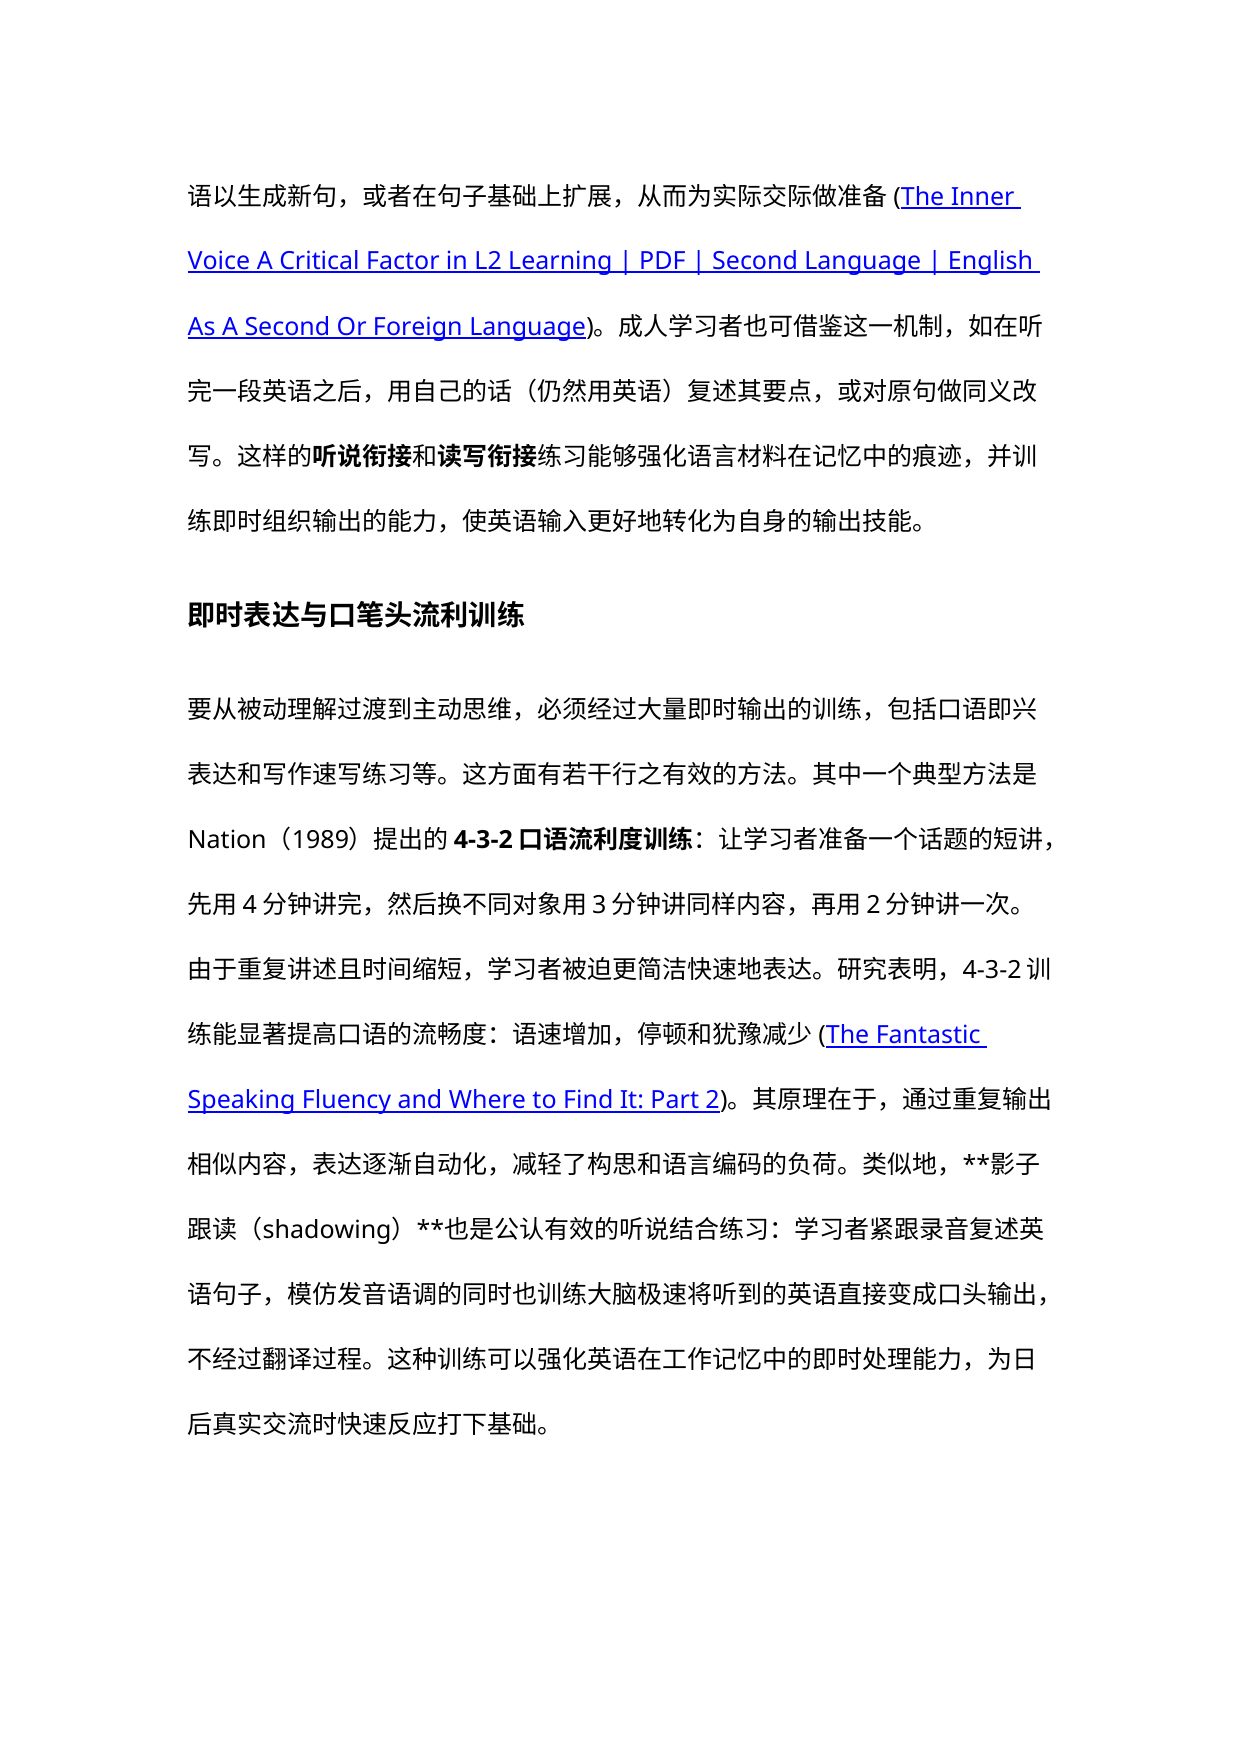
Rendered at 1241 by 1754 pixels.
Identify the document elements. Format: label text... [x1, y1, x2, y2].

text 即时表达与口笔头流利训练 [187, 581, 1053, 646]
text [187, 162, 1053, 552]
text 要从被动理解过渡到主动思维，必须经过大量即时输出的训练，包括口语即兴表达和写作速写练习等。这方面有若干行之有效的方法。其中一个典型方法是Nation（1989）提出的4-3-2口语流利度训练：让学习者准备一个话题的短讲，先用4分钟讲完，然后换不同对象用3分钟讲同样内容，再用2分钟讲一次。由于重复讲述且时间缩短，学习者被迫更简洁快速地表达。研究表明，4-3-2训练能显著提高口语的流畅度：语速增加，停顿和犹豫减少 (The Fantastic Speaking Fluency and Where to Find It: Part 2)。其原理在于，通过重复输出相似内容，表达逐渐自动化，减轻了构思和语言编码的负荷。类似地，**影子跟读（shadowing）**也是公认有效的听说结合练习：学习者紧跟录音复述英语句子，模仿发音语调的同时也训练大脑极速将听到的英语直接变成口头输出，不经过翻译过程。这种训练可以强化英语在工作记忆中的即时处理能力，为日后真实交流时快速反应打下基础。 [187, 675, 1053, 1455]
